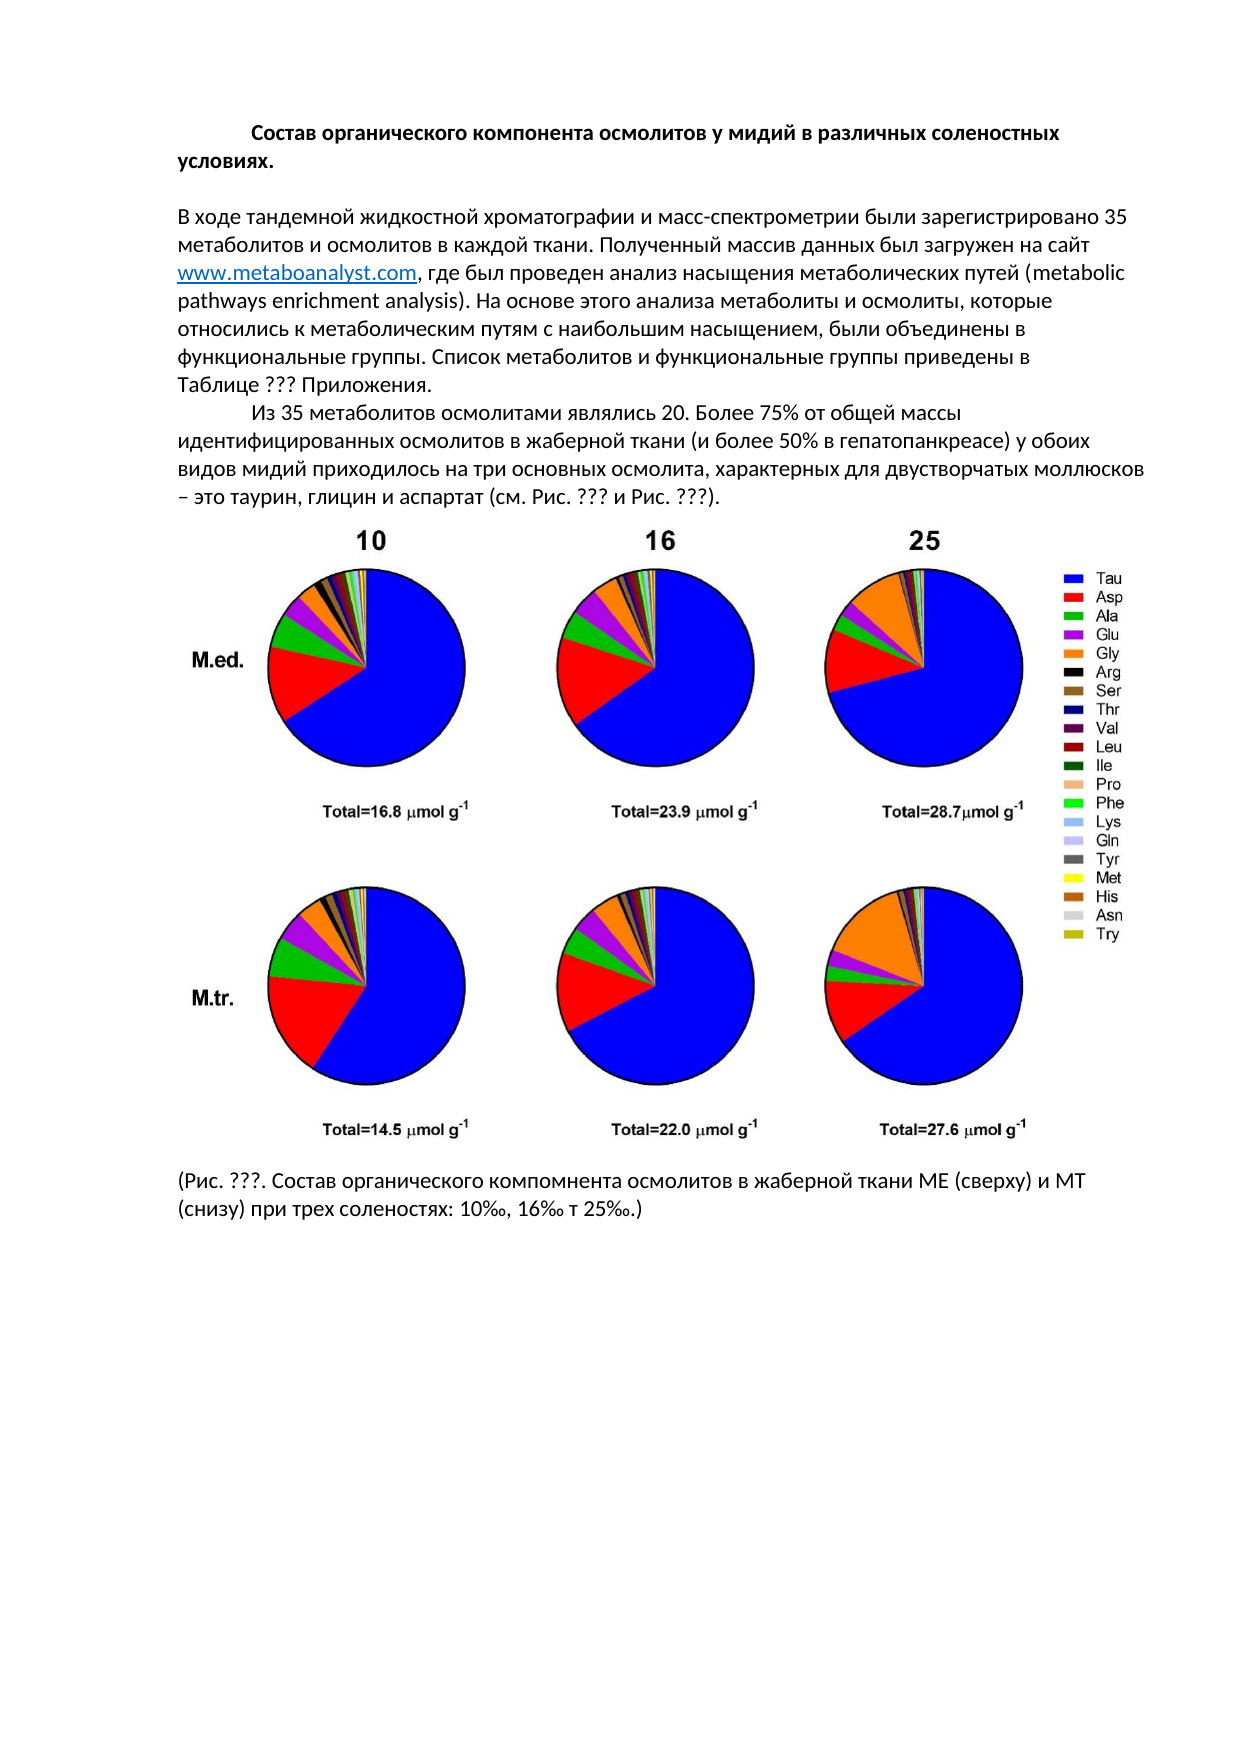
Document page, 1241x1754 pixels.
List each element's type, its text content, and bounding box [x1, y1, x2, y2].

text В ходе тандемной жидкостной хроматографии и масс-спектрометрии были зарегистрировано 35 метаболитов и осмолитов в каждой ткани. Полученный массив данных был загружен на сайт www.metaboanalyst.com, где был проведен анализ насыщения метаболических путей (metabolic pathways enrichment analysis). На основе этого анализа метаболиты и осмолиты, которые относились к метаболическим путям с наибольшим насыщением, были объединены в функциональные группы. Список метаболитов и функциональные группы приведены в Таблице ??? Приложения. [177, 202, 1152, 398]
picture [177, 510, 1152, 1167]
text (Рис. ???. Состав органического компомнента осмолитов в жаберной ткани МЕ (сверху) и МТ (снизу) при трех соленостях: 10‰, 16‰ т 25‰.) [177, 1167, 1152, 1222]
text Состав органического компонента осмолитов у мидий в различных соленостных условиях. [177, 118, 1152, 174]
text Из 35 метаболитов осмолитами являлись 20. Более 75% от общей массы идентифицированных осмолитов в жаберной ткани (и более 50% в гепатопанкреасе) у обоих видов мидий приходилось на три основных осмолита, характерных для двустворчатых моллюсков – это таурин, глицин и аспартат (см. Рис. ??? и Рис. ???). [177, 398, 1152, 510]
